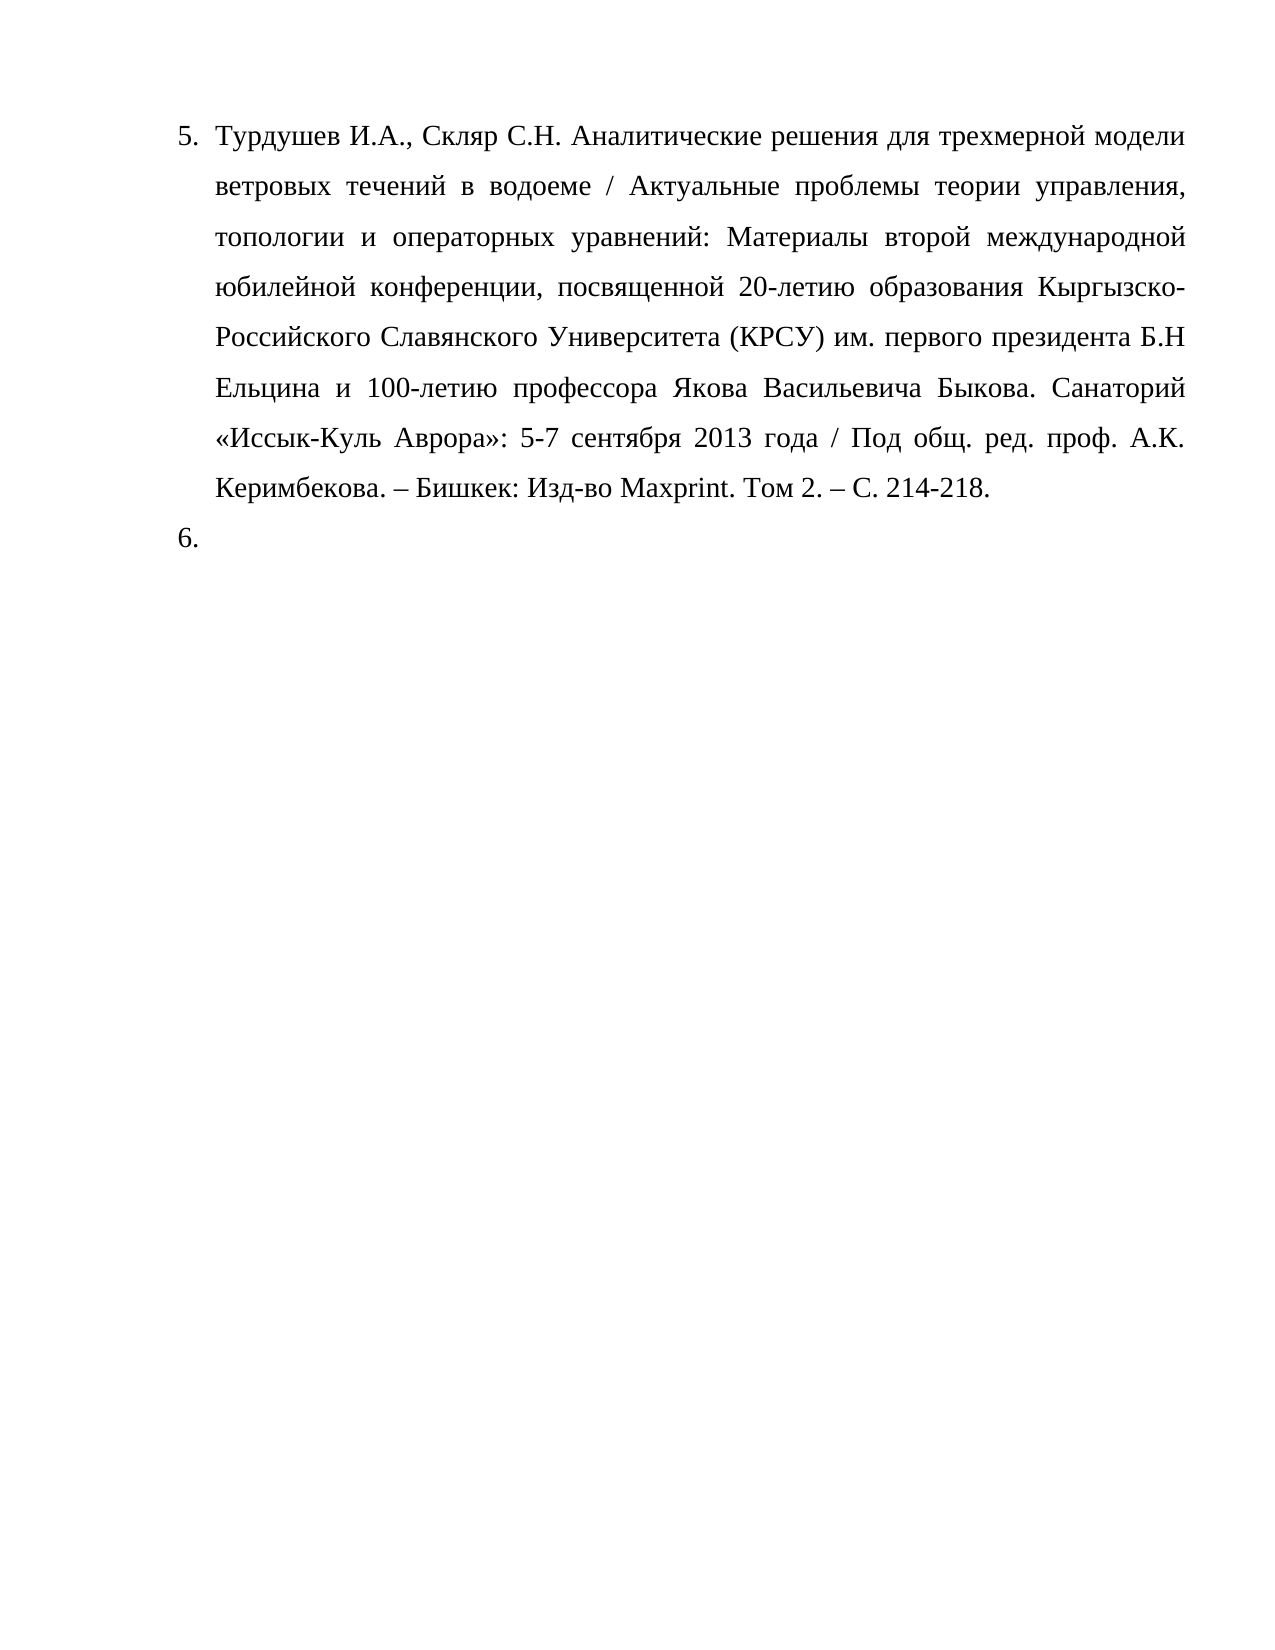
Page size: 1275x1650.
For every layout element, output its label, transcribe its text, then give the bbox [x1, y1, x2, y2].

list Турдушев И.А., Скляр С.Н. Аналитические решения для трехмерной модели ветровых течений в водоеме / Актуальные проблемы теории управления, топологии и операторных уравнений: Материалы второй международной юбилейной конференции, посвященной 20-летию образования Кыргызско-Российского Славянского Университета (КРСУ) им. первого президента Б.Н Ельцина и 100-летию профессора Якова Васильевича Быкова. Санаторий «Иссык-Куль Аврора»: 5-7 сентября 2013 года / Под общ. ред. проф. А.К. Керимбекова. – Бишкек: Изд-во Maxprint. Том 2. – С. 214-218. [177, 118, 1186, 504]
